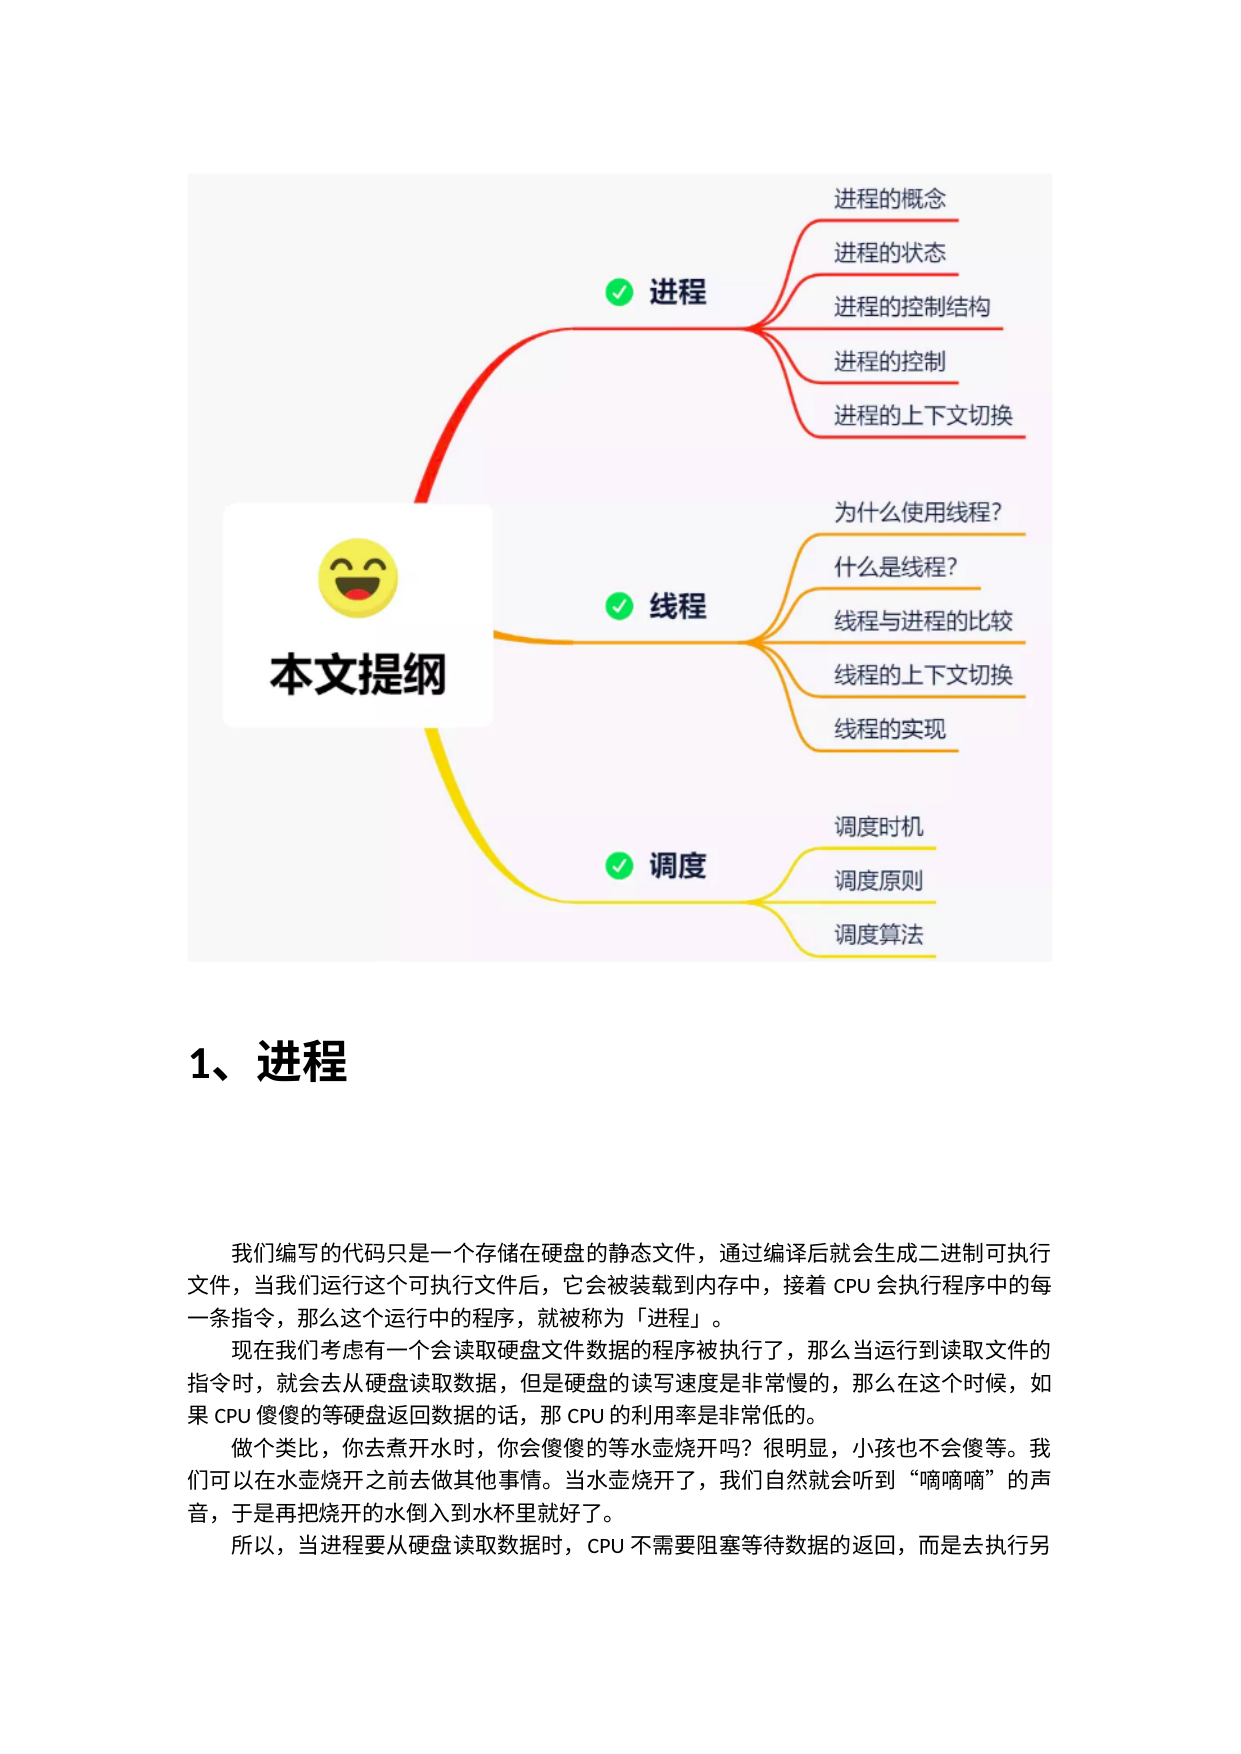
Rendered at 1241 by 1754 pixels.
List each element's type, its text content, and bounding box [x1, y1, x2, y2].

picture [187, 162, 1053, 972]
text 现在我们考虑有一个会读取硬盘文件数据的程序被执行了，那么当运行到读取文件的指令时，就会去从硬盘读取数据，但是硬盘的读写速度是非常慢的，那么在这个时候，如果 CPU 傻傻的等硬盘返回数据的话，那 CPU 的利用率是非常低的。 [187, 1333, 1053, 1430]
subtitle 进程 [187, 1010, 1053, 1107]
text 做个类比，你去煮开水时，你会傻傻的等水壶烧开吗？很明显，小孩也不会傻等。我们可以在水壶烧开之前去做其他事情。当水壶烧开了，我们自然就会听到“嘀嘀嘀”的声音，于是再把烧开的水倒入到水杯里就好了。 [187, 1430, 1053, 1528]
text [187, 1528, 1053, 1560]
text 我们编写的代码只是一个存储在硬盘的静态文件，通过编译后就会生成二进制可执行文件，当我们运行这个可执行文件后，它会被装载到内存中，接着 CPU 会执行程序中的每一条指令，那么这个运行中的程序，就被称为「进程」。 [187, 1235, 1053, 1333]
